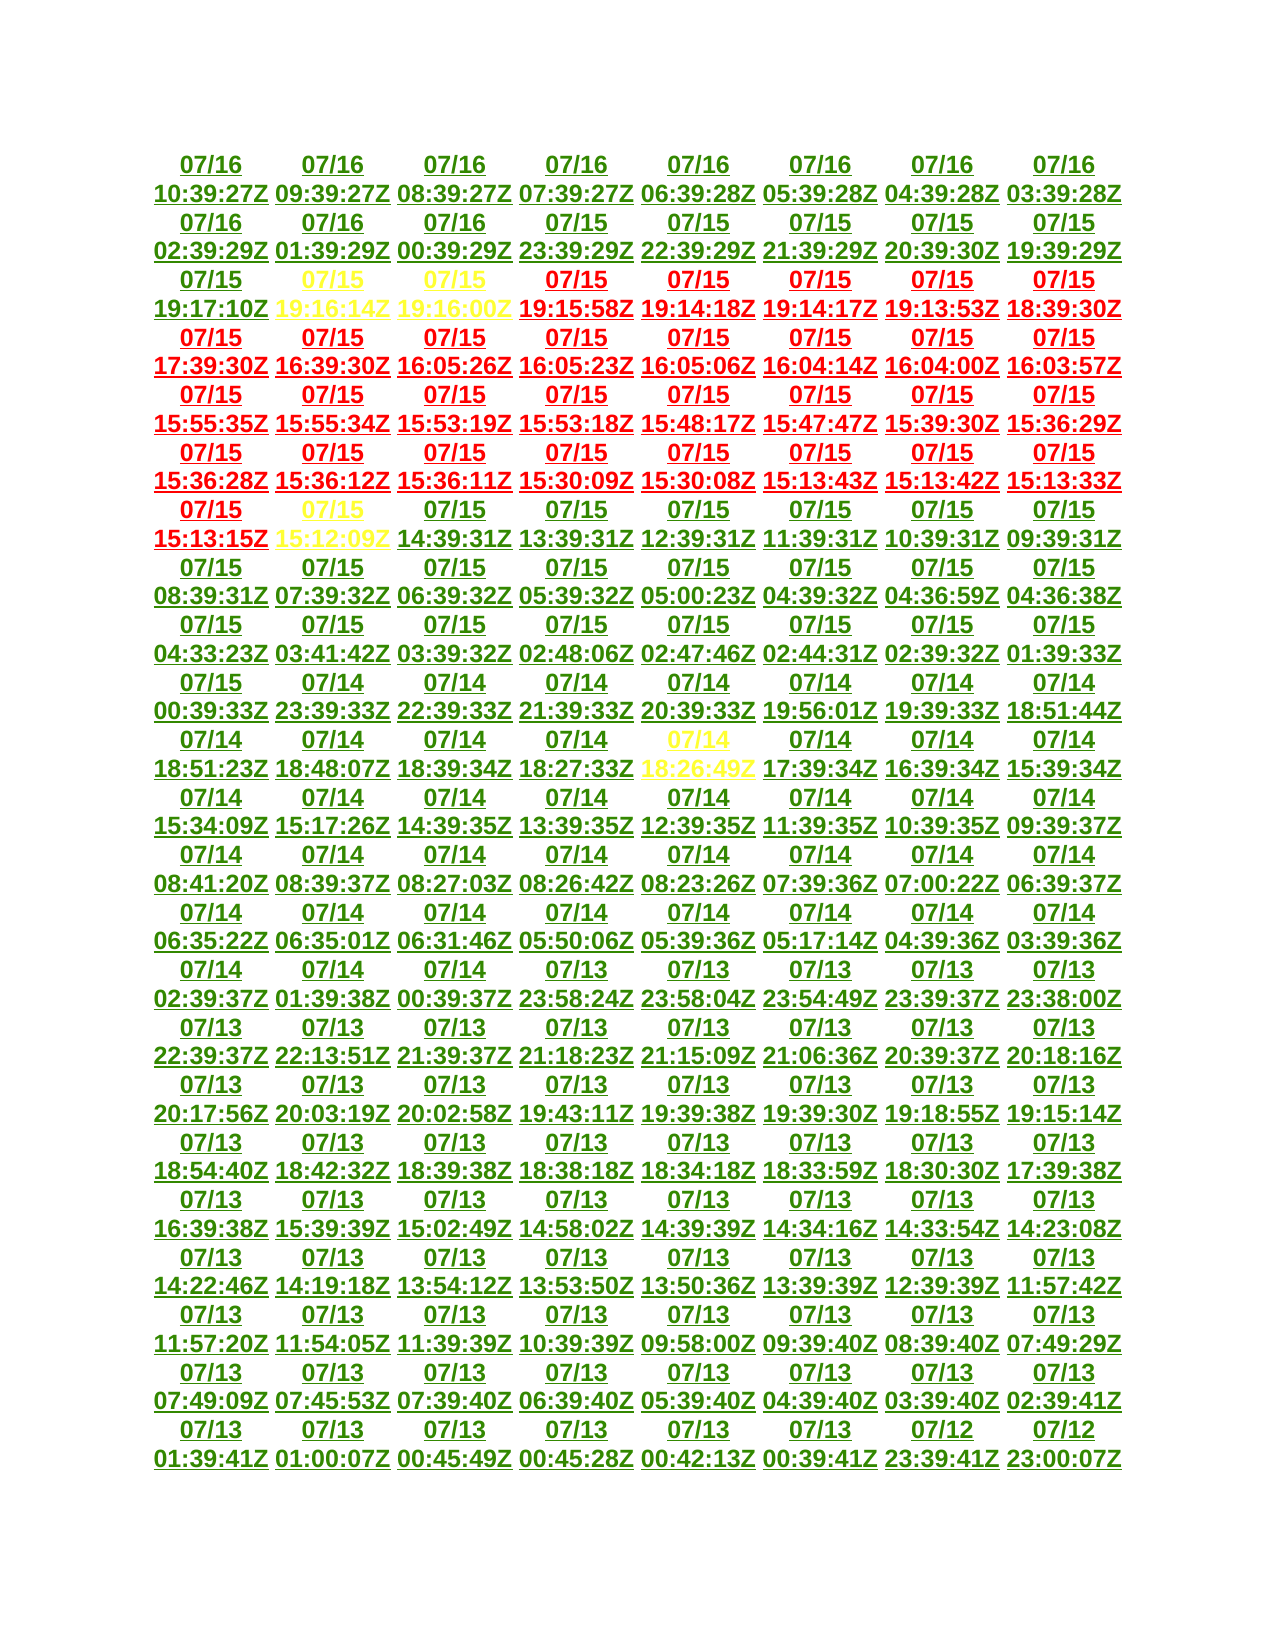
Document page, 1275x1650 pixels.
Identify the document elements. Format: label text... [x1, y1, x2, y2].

table_cell 07/15 21:39:29Z [759, 208, 881, 265]
table_cell 07/12 23:00:07Z [1003, 1415, 1125, 1472]
table_cell 07/14 06:35:22Z [150, 898, 272, 955]
table_cell 07/15 16:05:06Z [638, 323, 759, 380]
table_cell 07/16 01:39:29Z [272, 208, 394, 265]
table_cell 07/15 15:36:28Z [150, 438, 272, 495]
table_cell 07/14 06:31:46Z [394, 898, 516, 955]
table_cell 07/15 04:36:38Z [1003, 553, 1125, 610]
table_cell 07/16 08:39:27Z [394, 150, 516, 207]
table_cell 07/13 09:58:00Z [638, 1300, 759, 1357]
table_cell 07/15 19:16:14Z [272, 265, 394, 322]
table_cell 07/14 18:51:44Z [1003, 668, 1125, 725]
table_cell 07/13 14:19:18Z [272, 1243, 394, 1300]
table_cell 07/13 20:39:37Z [881, 1013, 1003, 1070]
table_cell 07/14 21:39:33Z [516, 668, 637, 725]
table_cell 07/14 18:51:23Z [150, 725, 272, 782]
table_cell 07/15 15:47:47Z [759, 380, 881, 437]
table_cell 07/13 00:39:41Z [759, 1415, 881, 1472]
table_cell 07/14 02:39:37Z [150, 955, 272, 1012]
table_cell 07/14 16:39:34Z [881, 725, 1003, 782]
table_cell 07/13 13:53:50Z [516, 1243, 637, 1300]
table_cell 07/16 07:39:27Z [516, 150, 637, 207]
table_cell 07/14 20:39:33Z [638, 668, 759, 725]
table_cell 07/15 16:03:57Z [1003, 323, 1125, 380]
table_cell 07/13 14:23:08Z [1003, 1185, 1125, 1242]
table_cell 07/13 18:42:32Z [272, 1128, 394, 1185]
table_cell 07/13 21:15:09Z [638, 1013, 759, 1070]
table_cell 07/13 04:39:40Z [759, 1358, 881, 1415]
table_cell 07/15 15:30:08Z [638, 438, 759, 495]
table_cell 07/13 13:50:36Z [638, 1243, 759, 1300]
table_cell 07/15 06:39:32Z [394, 553, 516, 610]
table_cell 07/15 12:39:31Z [638, 495, 759, 552]
table_cell 07/14 08:26:42Z [516, 840, 637, 897]
table_cell 07/13 23:38:00Z [1003, 955, 1125, 1012]
table_cell 07/15 23:39:29Z [516, 208, 637, 265]
table_cell 07/15 04:39:32Z [759, 553, 881, 610]
table_cell 07/15 05:39:32Z [516, 553, 637, 610]
table_cell 07/13 20:03:19Z [272, 1070, 394, 1127]
table_cell 07/15 16:04:14Z [759, 323, 881, 380]
table_cell 07/13 14:39:39Z [638, 1185, 759, 1242]
table_cell 07/15 19:17:10Z [150, 265, 272, 322]
table_cell 07/13 19:39:30Z [759, 1070, 881, 1127]
table_cell 07/15 16:05:23Z [516, 323, 637, 380]
table_cell 07/15 15:39:30Z [881, 380, 1003, 437]
table_cell 07/16 10:39:27Z [150, 150, 272, 207]
table_cell 07/13 17:39:38Z [1003, 1128, 1125, 1185]
table_cell 07/14 05:39:36Z [638, 898, 759, 955]
table_cell 07/15 07:39:32Z [272, 553, 394, 610]
table_cell 07/13 01:39:41Z [150, 1415, 272, 1472]
table_cell 07/13 02:39:41Z [1003, 1358, 1125, 1415]
table_cell 07/15 15:36:11Z [394, 438, 516, 495]
table_cell 07/13 20:17:56Z [150, 1070, 272, 1127]
table_cell 07/15 04:33:23Z [150, 610, 272, 667]
table_cell 07/15 19:39:29Z [1003, 208, 1125, 265]
table_cell 07/13 10:39:39Z [516, 1300, 637, 1357]
table_cell 07/15 01:39:33Z [1003, 610, 1125, 667]
table_cell 07/12 23:39:41Z [881, 1415, 1003, 1472]
table_cell 07/14 11:39:35Z [759, 783, 881, 840]
table_cell 07/16 00:39:29Z [394, 208, 516, 265]
table_cell 07/13 19:18:55Z [881, 1070, 1003, 1127]
table_cell 07/13 21:18:23Z [516, 1013, 637, 1070]
table_cell 07/15 19:16:00Z [394, 265, 516, 322]
table_cell 07/13 06:39:40Z [516, 1358, 637, 1415]
table_cell 07/13 12:39:39Z [881, 1243, 1003, 1300]
table_cell 07/13 18:33:59Z [759, 1128, 881, 1185]
table_cell 07/14 19:56:01Z [759, 668, 881, 725]
table_cell 07/13 05:39:40Z [638, 1358, 759, 1415]
table_cell 07/15 03:41:42Z [272, 610, 394, 667]
table_cell 07/14 14:39:35Z [394, 783, 516, 840]
table_cell 07/15 13:39:31Z [516, 495, 637, 552]
table_cell 07/13 00:45:49Z [394, 1415, 516, 1472]
table_cell 07/15 15:13:15Z [150, 495, 272, 552]
table_cell 07/16 03:39:28Z [1003, 150, 1125, 207]
table_cell 07/13 15:02:49Z [394, 1185, 516, 1242]
table_cell 07/14 18:39:34Z [394, 725, 516, 782]
table_cell 07/13 09:39:40Z [759, 1300, 881, 1357]
table_cell 07/14 06:35:01Z [272, 898, 394, 955]
table_cell 07/15 02:48:06Z [516, 610, 637, 667]
table_cell 07/13 19:15:14Z [1003, 1070, 1125, 1127]
table_cell 07/15 18:39:30Z [1003, 265, 1125, 322]
table_cell 07/13 00:45:28Z [516, 1415, 637, 1472]
table_cell 07/13 19:43:11Z [516, 1070, 637, 1127]
table_cell 07/13 20:02:58Z [394, 1070, 516, 1127]
table_cell 07/15 15:55:34Z [272, 380, 394, 437]
table_cell 07/14 04:39:36Z [881, 898, 1003, 955]
table_cell 07/14 18:27:33Z [516, 725, 637, 782]
table_cell 07/14 08:27:03Z [394, 840, 516, 897]
table_cell 07/15 15:48:17Z [638, 380, 759, 437]
table_cell 07/14 07:39:36Z [759, 840, 881, 897]
table_cell 07/14 12:39:35Z [638, 783, 759, 840]
table_cell 07/15 15:53:18Z [516, 380, 637, 437]
table_cell 07/13 01:00:07Z [272, 1415, 394, 1472]
table_cell 07/13 03:39:40Z [881, 1358, 1003, 1415]
table_cell 07/15 19:14:18Z [638, 265, 759, 322]
table_cell 07/13 18:34:18Z [638, 1128, 759, 1185]
table_cell 07/14 22:39:33Z [394, 668, 516, 725]
table_cell 07/15 19:13:53Z [881, 265, 1003, 322]
table_cell 07/13 18:54:40Z [150, 1128, 272, 1185]
table_cell 07/14 18:48:07Z [272, 725, 394, 782]
table_cell 07/14 05:17:14Z [759, 898, 881, 955]
table_cell 07/13 11:57:20Z [150, 1300, 272, 1357]
table_cell 07/14 15:34:09Z [150, 783, 272, 840]
table_cell 07/16 05:39:28Z [759, 150, 881, 207]
table_cell 07/15 00:39:33Z [150, 668, 272, 725]
table_cell 07/13 21:39:37Z [394, 1013, 516, 1070]
table_cell 07/15 16:04:00Z [881, 323, 1003, 380]
table_cell 07/15 15:13:33Z [1003, 438, 1125, 495]
table_cell 07/13 20:18:16Z [1003, 1013, 1125, 1070]
table_cell 07/13 08:39:40Z [881, 1300, 1003, 1357]
table_cell 07/13 11:57:42Z [1003, 1243, 1125, 1300]
table_cell 07/16 09:39:27Z [272, 150, 394, 207]
table_cell 07/16 06:39:28Z [638, 150, 759, 207]
table_cell 07/13 23:58:24Z [516, 955, 637, 1012]
table_cell 07/15 17:39:30Z [150, 323, 272, 380]
table_cell 07/15 20:39:30Z [881, 208, 1003, 265]
table_cell 07/15 02:44:31Z [759, 610, 881, 667]
table_cell 07/14 23:39:33Z [272, 668, 394, 725]
table_cell 07/13 07:39:40Z [394, 1358, 516, 1415]
table_cell 07/16 02:39:29Z [150, 208, 272, 265]
table_cell 07/15 15:13:42Z [881, 438, 1003, 495]
table_cell 07/15 05:00:23Z [638, 553, 759, 610]
table_cell 07/15 19:15:58Z [516, 265, 637, 322]
table_cell 07/14 15:17:26Z [272, 783, 394, 840]
table_cell 07/14 07:00:22Z [881, 840, 1003, 897]
table_cell 07/13 14:22:46Z [150, 1243, 272, 1300]
table_cell 07/15 15:55:35Z [150, 380, 272, 437]
table_cell 07/15 19:14:17Z [759, 265, 881, 322]
table_cell 07/15 22:39:29Z [638, 208, 759, 265]
table_cell 07/15 15:12:09Z [272, 495, 394, 552]
table_cell 07/13 21:06:36Z [759, 1013, 881, 1070]
table_cell 07/15 04:36:59Z [881, 553, 1003, 610]
table_cell 07/13 13:39:39Z [759, 1243, 881, 1300]
table_cell 07/14 13:39:35Z [516, 783, 637, 840]
table_cell 07/15 02:47:46Z [638, 610, 759, 667]
table_cell 07/15 15:53:19Z [394, 380, 516, 437]
table_cell 07/13 07:49:09Z [150, 1358, 272, 1415]
table_cell 07/15 15:13:43Z [759, 438, 881, 495]
table_cell 07/14 09:39:37Z [1003, 783, 1125, 840]
table_cell 07/15 15:36:29Z [1003, 380, 1125, 437]
table_cell 07/15 16:39:30Z [272, 323, 394, 380]
table_cell 07/14 08:23:26Z [638, 840, 759, 897]
table_cell 07/13 14:34:16Z [759, 1185, 881, 1242]
table_cell 07/13 11:54:05Z [272, 1300, 394, 1357]
table_cell 07/13 07:49:29Z [1003, 1300, 1125, 1357]
table_cell 07/14 19:39:33Z [881, 668, 1003, 725]
table_cell 07/14 08:41:20Z [150, 840, 272, 897]
table_cell 07/13 07:45:53Z [272, 1358, 394, 1415]
table_cell 07/14 05:50:06Z [516, 898, 637, 955]
table_cell 07/13 15:39:39Z [272, 1185, 394, 1242]
table_cell 07/13 16:39:38Z [150, 1185, 272, 1242]
table_cell 07/13 13:54:12Z [394, 1243, 516, 1300]
table_cell 07/13 19:39:38Z [638, 1070, 759, 1127]
table_cell 07/13 23:39:37Z [881, 955, 1003, 1012]
table_cell 07/15 10:39:31Z [881, 495, 1003, 552]
table_cell 07/13 14:33:54Z [881, 1185, 1003, 1242]
table_cell 07/13 18:30:30Z [881, 1128, 1003, 1185]
table_cell 07/15 09:39:31Z [1003, 495, 1125, 552]
table_cell 07/13 14:58:02Z [516, 1185, 637, 1242]
table_cell 07/14 08:39:37Z [272, 840, 394, 897]
table_cell 07/14 06:39:37Z [1003, 840, 1125, 897]
table_cell 07/13 23:58:04Z [638, 955, 759, 1012]
table_cell 07/14 01:39:38Z [272, 955, 394, 1012]
table_cell 07/15 03:39:32Z [394, 610, 516, 667]
table_cell 07/15 16:05:26Z [394, 323, 516, 380]
table_cell 07/14 17:39:34Z [759, 725, 881, 782]
table_cell 07/15 08:39:31Z [150, 553, 272, 610]
table_cell 07/15 15:36:12Z [272, 438, 394, 495]
table_cell 07/13 22:13:51Z [272, 1013, 394, 1070]
table_cell 07/13 23:54:49Z [759, 955, 881, 1012]
table_cell 07/13 00:42:13Z [638, 1415, 759, 1472]
table_cell 07/15 11:39:31Z [759, 495, 881, 552]
table_cell 07/13 22:39:37Z [150, 1013, 272, 1070]
table_cell 07/15 15:30:09Z [516, 438, 637, 495]
table_cell 07/14 18:26:49Z [638, 725, 759, 782]
table_cell 07/13 18:39:38Z [394, 1128, 516, 1185]
table_cell 07/14 15:39:34Z [1003, 725, 1125, 782]
table_cell 07/13 11:39:39Z [394, 1300, 516, 1357]
table_cell 07/15 02:39:32Z [881, 610, 1003, 667]
table_cell 07/15 14:39:31Z [394, 495, 516, 552]
table_cell 07/14 10:39:35Z [881, 783, 1003, 840]
table_cell 07/16 04:39:28Z [881, 150, 1003, 207]
table_cell 07/13 18:38:18Z [516, 1128, 637, 1185]
table_cell 07/14 03:39:36Z [1003, 898, 1125, 955]
table_cell 07/14 00:39:37Z [394, 955, 516, 1012]
